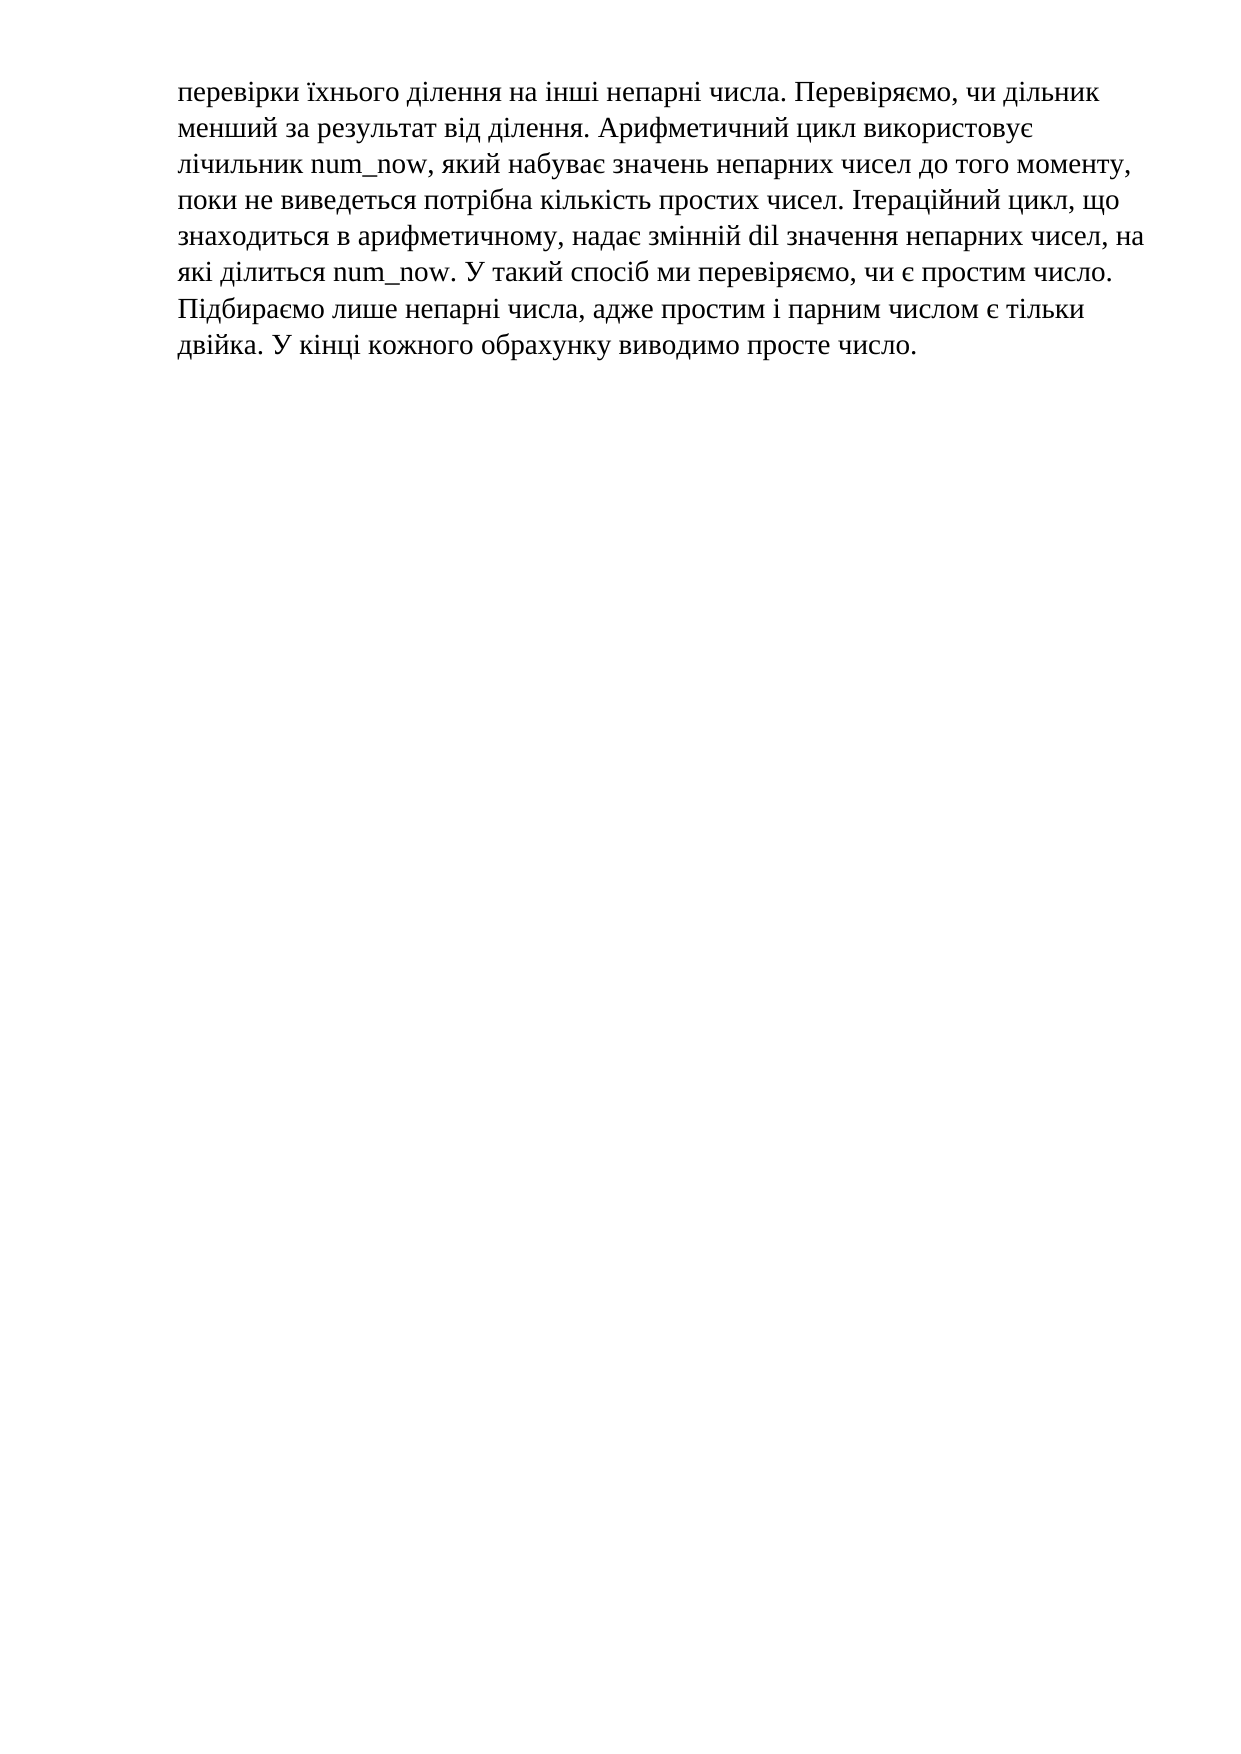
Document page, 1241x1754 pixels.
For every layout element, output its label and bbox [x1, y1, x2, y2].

text [177, 74, 1152, 360]
